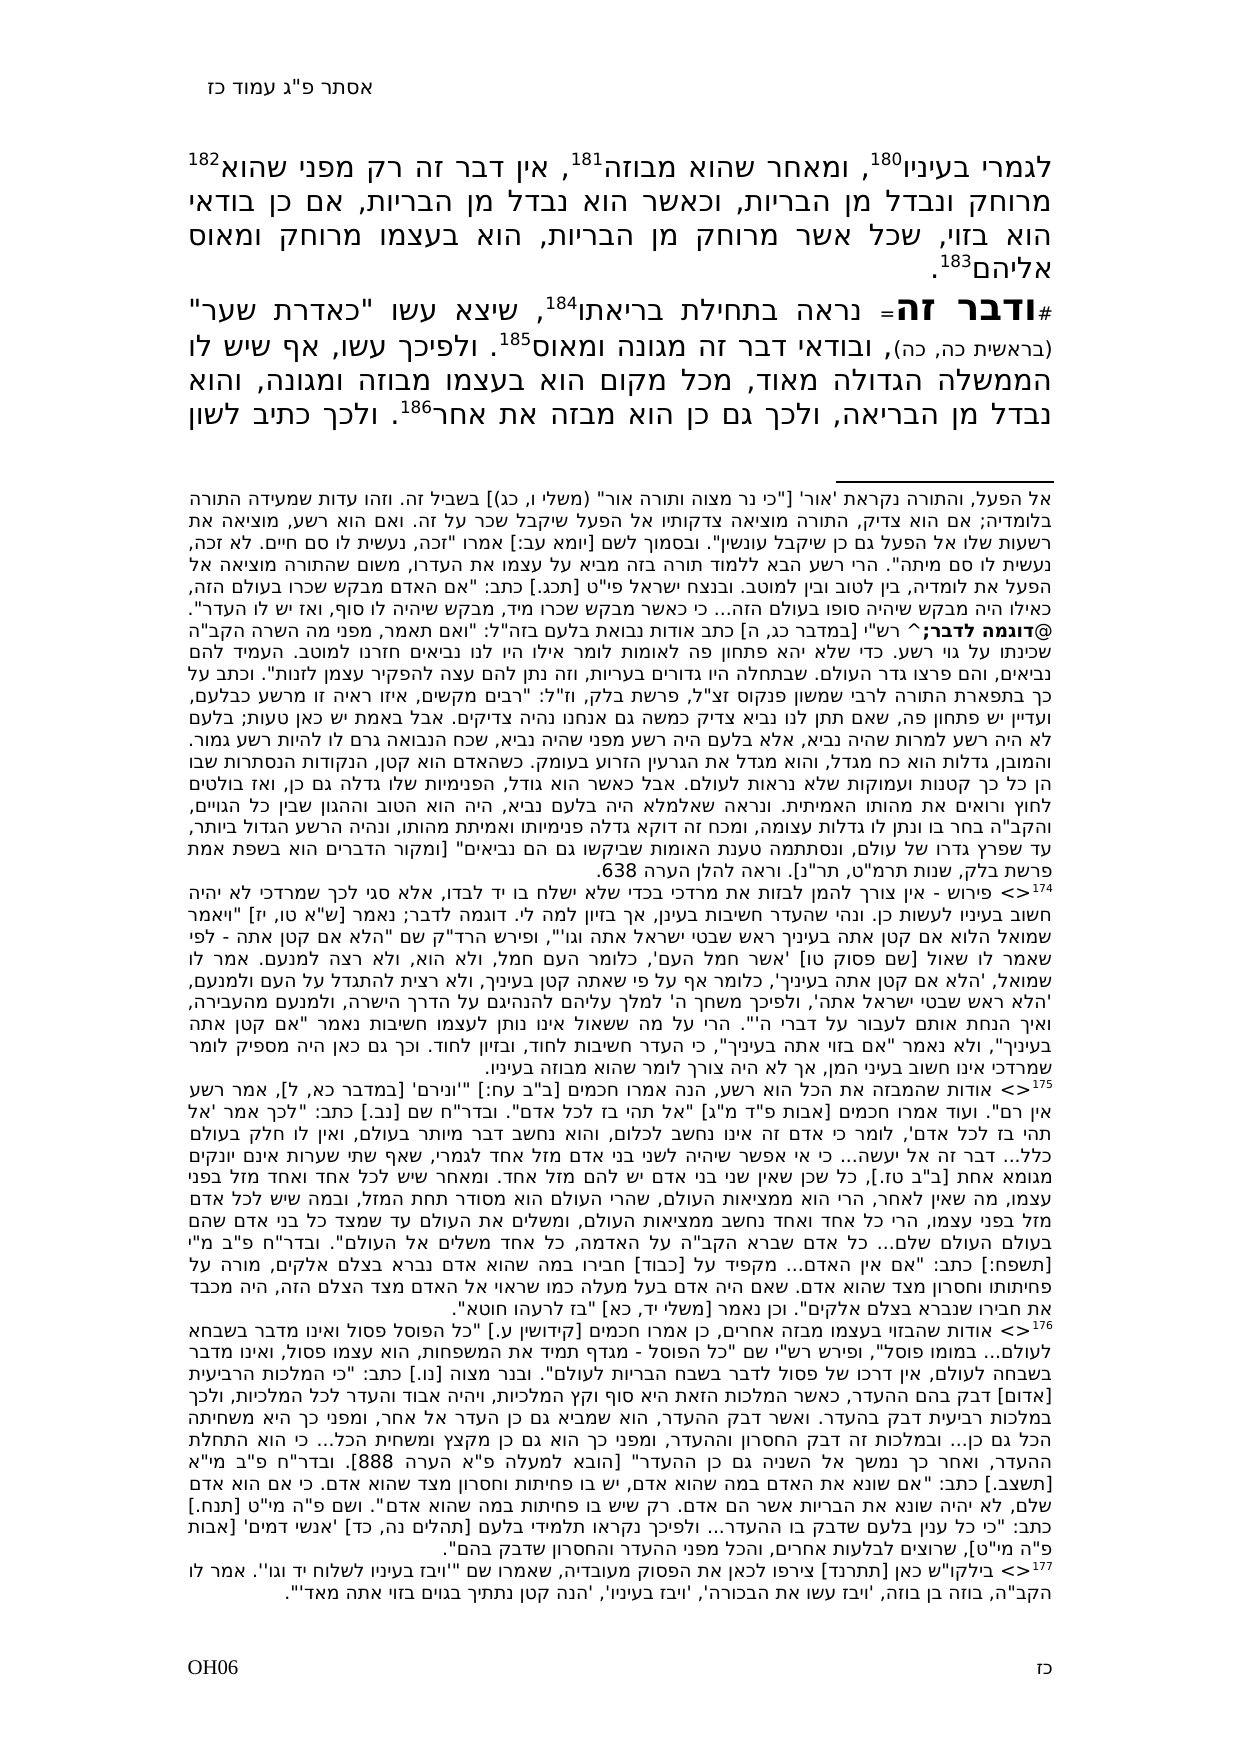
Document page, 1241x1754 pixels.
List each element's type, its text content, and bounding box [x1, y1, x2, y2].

text #ודבר זה= נראה בתחילת בריאתו, שיצא עשו "כאדרת שער" (בראשית כה, כה), ובודאי דבר זה מגונה ומאוס. ולפיכך עשו, אף שיש לו הממשלה הגדולה מאוד, מכל מקום הוא בעצמו מבוזה ומגונה, והוא נבדל מן הבריאה, ולכך גם כן הוא מבזה את אחר. ולכך כתיב לשון "ויבז" (בראשית כה, לד), שמורה על הריחוק הגדול, וזה בעצמו מורה שהוא מרוחק. [187, 286, 1053, 431]
text #"ויבז בעיניו= לשלוח יד במרדכי וגו'" (פסוק ו). במדרש (אסת"ר ז, י), בזוי בן בזוי, להלן כתיב (בראשית כה, לד) "ויבז עשו את הבכורה", וכאן כתיב "ויבז בעיניו", עד כאן. נראה כי הוקשה אל המדרש שלא* שייך לשון "ויבז", רק הוה ליה למימר "ולא שלח יד במרדכי כי קטן הוא בעיניו". אלא מפני שכך הוא רשעתו, שהוא מבזה את הכל, ולכך אמר "ויבז". [ו]למה מבזה הכל, מפני שהוא בזוי בעצמו, ולכך מבזה את הכל. ומפני כך אמר "בזוי בן בזוי", כלומר שהוא מבוזה ומרוחק* מהכל, כמו שאמר עובדיה אל עשיו (עובדיה א, ב) "הנה קטן נתתיך בגוים בזוי אתה מאוד", כלומר שאתה מרוחק מן כל הנמצאים, ומסולק אתה מהם. ומפני כך היה הוא מבזה את אחר, כאשר הוא בזוי בעצמו. ולכך כתיב כאן "ויבז", כי לשון "ויבז" משמע שהוא לשון מרוחק ומבוזה לגמרי בעיניו, ומאחר שהוא מבוזה, אין דבר זה רק מפני שהוא מרוחק ונבדל מן הבריות, וכאשר הוא נבדל מן הבריות, אם כן בודאי הוא בזוי, שכל אשר מרוחק מן הבריות, הוא בעצמו מרוחק ומאוס אליהם. [187, 150, 1053, 286]
